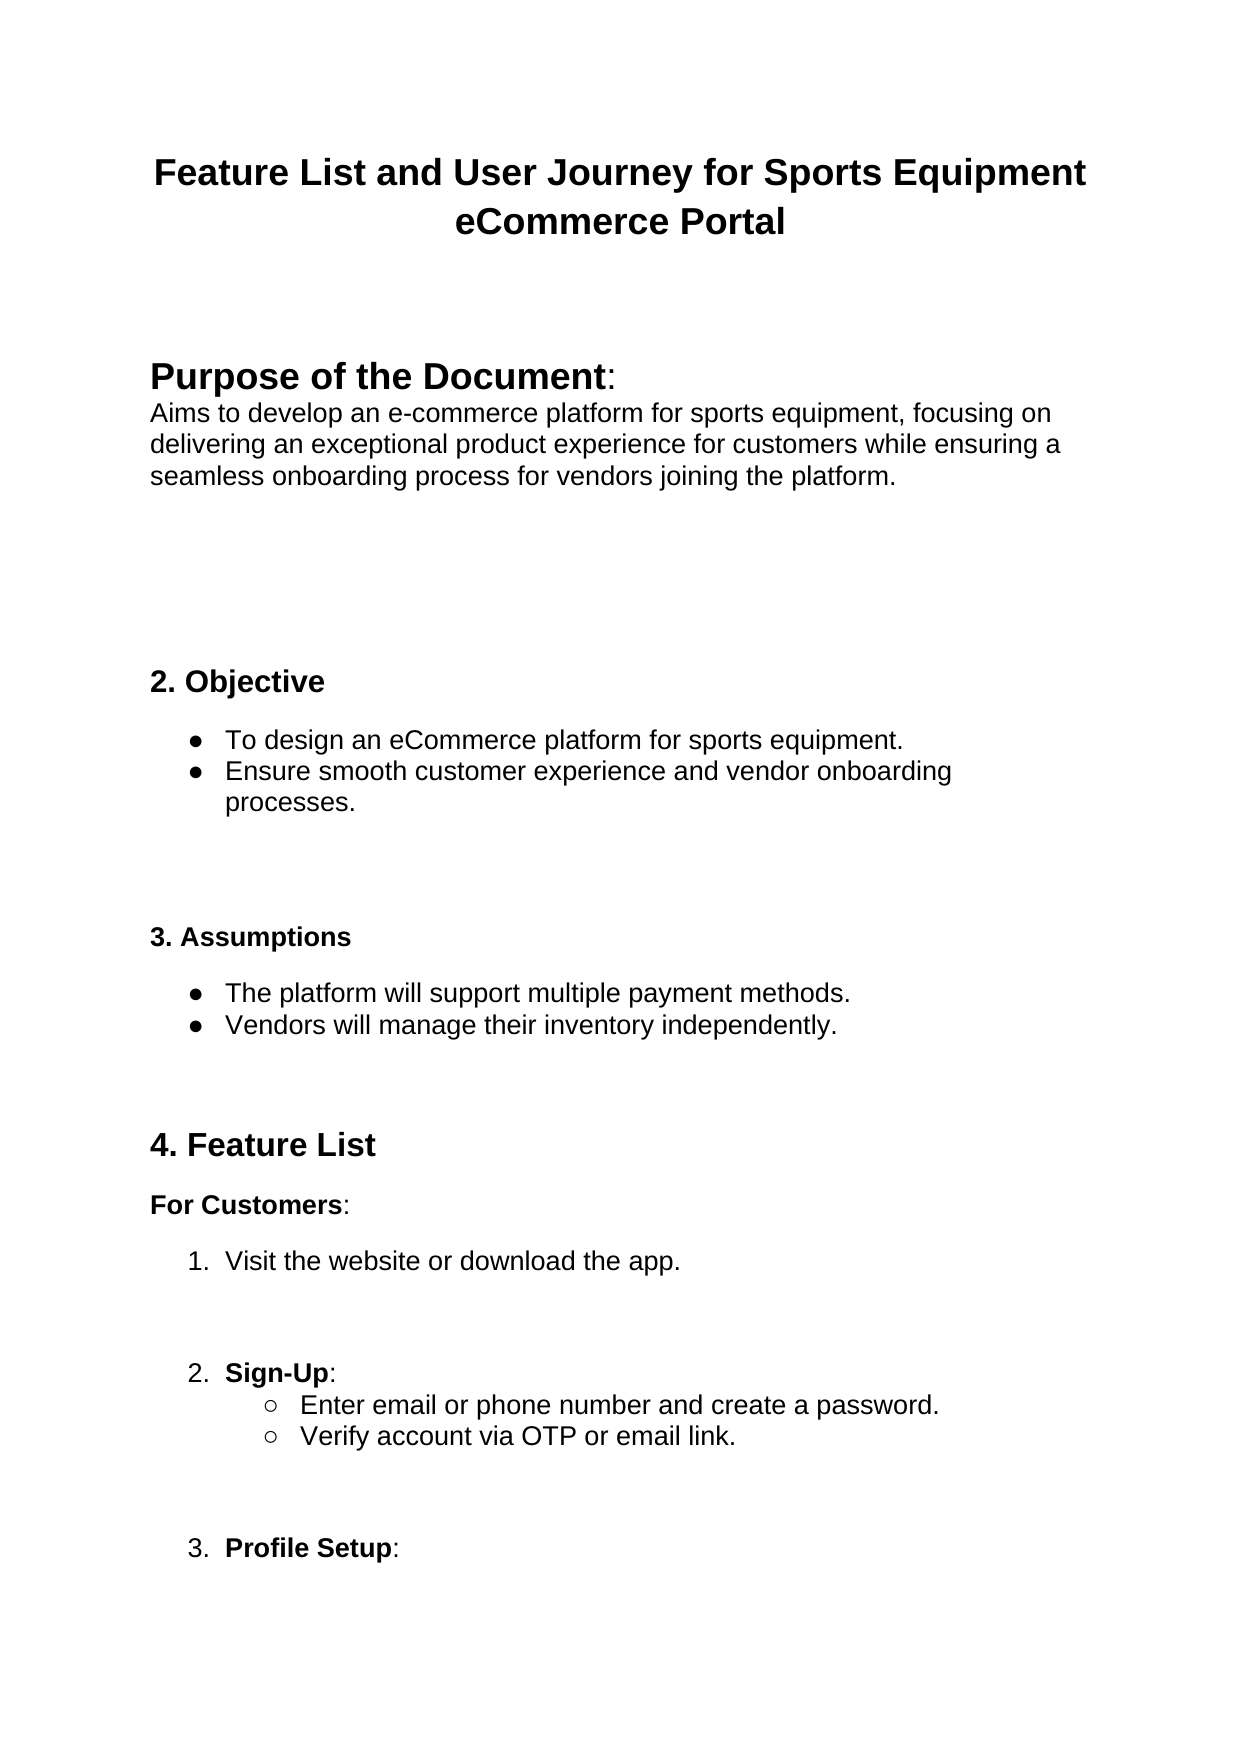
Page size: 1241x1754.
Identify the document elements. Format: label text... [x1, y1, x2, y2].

list The platform will support multiple payment methods. [187, 977, 1090, 1009]
text For Customers: [150, 1189, 1090, 1220]
subtitle 4. Feature List [150, 1125, 1090, 1164]
text Feature List and User Journey for Sports Equipment eCommerce Portal [150, 150, 1090, 243]
list Ensure smooth customer experience and vendor onboarding processes. [187, 755, 1090, 817]
subtitle 3. Assumptions [150, 921, 1090, 952]
text Purpose of the Document: Aims to develop an e-commerce platform for sports equipment, focusing on delivering an exceptional product experience for customers while ensuring a seamless onboarding process for vendors joining the platform. [150, 354, 1090, 491]
list Enter email or phone number and create a password. [262, 1389, 1090, 1420]
list Vendors will manage their inventory independently. [187, 1009, 1090, 1040]
list Verify account via OTP or email link. [262, 1420, 1090, 1451]
list Sign-Up: [187, 1357, 1090, 1389]
list Visit the website or download the app. [187, 1245, 1090, 1276]
list To design an eCommerce platform for sports equipment. [187, 724, 1090, 755]
list Profile Setup: [187, 1532, 1090, 1564]
subtitle 2. Objective [150, 663, 1090, 699]
